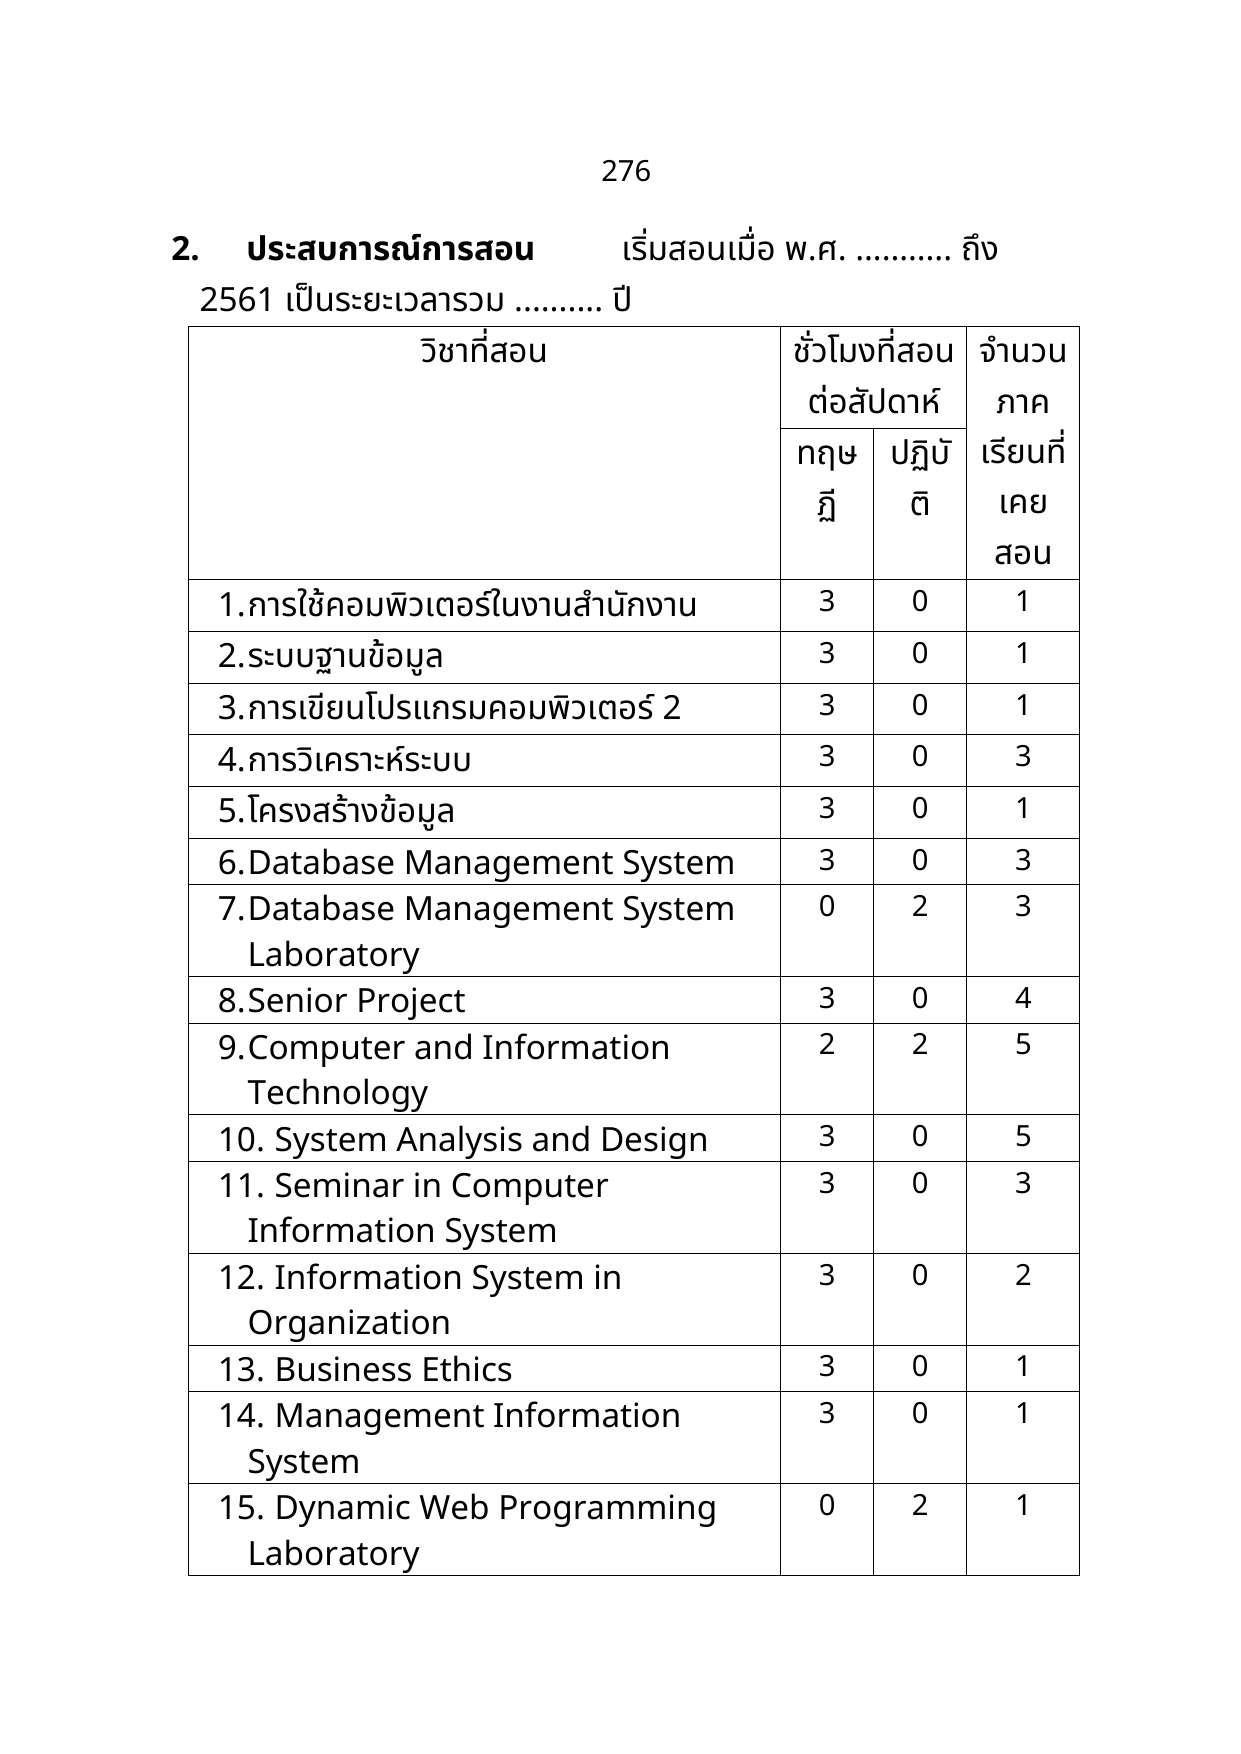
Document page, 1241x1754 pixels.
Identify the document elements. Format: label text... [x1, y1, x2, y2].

table_cell 1 [967, 580, 1079, 631]
table_cell การเขียนโปรแกรมคอมพิวเตอร์ 2 [189, 684, 780, 734]
table_cell 1 [967, 632, 1079, 683]
table_cell 0 [781, 885, 873, 976]
table_cell 3 [781, 787, 873, 838]
table_cell 1 [967, 684, 1079, 734]
table_cell 0 [874, 1162, 966, 1253]
table_cell Management Information System [189, 1392, 780, 1483]
table_cell 5 [967, 1024, 1079, 1114]
table_cell 2 [781, 1024, 873, 1114]
table_cell Business Ethics [189, 1346, 780, 1391]
table_cell Senior Project [189, 977, 780, 1022]
table_cell 3 [781, 735, 873, 786]
table_cell 2 [967, 1254, 1079, 1344]
table_cell 2 [874, 1484, 966, 1575]
table_cell 0 [874, 839, 966, 884]
table_cell Database Management System [189, 839, 780, 884]
table_cell ระบบฐานข้อมูล [189, 632, 780, 683]
table_cell 0 [874, 632, 966, 683]
table_header จำนวนภาคเรียนที่เคยสอน [967, 327, 1079, 579]
table_cell 0 [874, 735, 966, 786]
table_cell 1 [967, 1346, 1079, 1391]
table_cell ปฏิบัติ [874, 429, 966, 579]
table_cell Seminar in Computer Information System [189, 1162, 780, 1253]
table_cell System Analysis and Design [189, 1115, 780, 1161]
table_header ชั่วโมงที่สอนต่อสัปดาห์ [781, 327, 966, 428]
table_cell Database Management System Laboratory [189, 885, 780, 976]
table_cell 3 [781, 839, 873, 884]
table_cell 0 [874, 977, 966, 1022]
table_cell 0 [874, 684, 966, 734]
table_cell 3 [781, 684, 873, 734]
table_cell 4 [967, 977, 1079, 1022]
table_cell 0 [874, 1115, 966, 1161]
table_cell 0 [781, 1484, 873, 1575]
table_cell 3 [781, 632, 873, 683]
table_cell 3 [967, 1162, 1079, 1253]
table_cell 1 [967, 1392, 1079, 1483]
table_cell การวิเคราะห์ระบบ [189, 735, 780, 786]
table_cell 2 [874, 1024, 966, 1114]
table_cell 0 [874, 787, 966, 838]
table_cell 3 [781, 1254, 873, 1344]
table_cell โครงสร้างข้อมูล [189, 787, 780, 838]
table_cell การใช้คอมพิวเตอร์ในงานสำนักงาน [189, 580, 780, 631]
table_cell 3 [781, 1392, 873, 1483]
table_cell 3 [781, 1162, 873, 1253]
table_cell 5 [967, 1115, 1079, 1161]
table_cell Information System in Organization [189, 1254, 780, 1344]
list ประสบการณ์การสอน เริ่มสอนเมื่อ พ.ศ. ……….. ถึง 2561 เป็นระยะเวลารวม .......... ปี [171, 225, 1081, 326]
table_cell 1 [967, 787, 1079, 838]
table_cell 3 [781, 1346, 873, 1391]
table_cell ทฤษฏี [781, 429, 873, 579]
table_cell 3 [967, 885, 1079, 976]
table_cell 0 [874, 580, 966, 631]
table_cell 3 [781, 1115, 873, 1161]
table_cell Dynamic Web Programming Laboratory [189, 1484, 780, 1575]
table_cell 0 [874, 1254, 966, 1344]
table_cell 3 [967, 839, 1079, 884]
table_cell 1 [967, 1484, 1079, 1575]
table_cell 0 [874, 1346, 966, 1391]
table_cell 3 [967, 735, 1079, 786]
table_header วิชาที่สอน [189, 327, 780, 579]
table_cell 0 [874, 1392, 966, 1483]
table_cell 2 [874, 885, 966, 976]
table_cell Computer and Information Technology [189, 1024, 780, 1114]
table_cell 3 [781, 977, 873, 1022]
table_cell 3 [781, 580, 873, 631]
